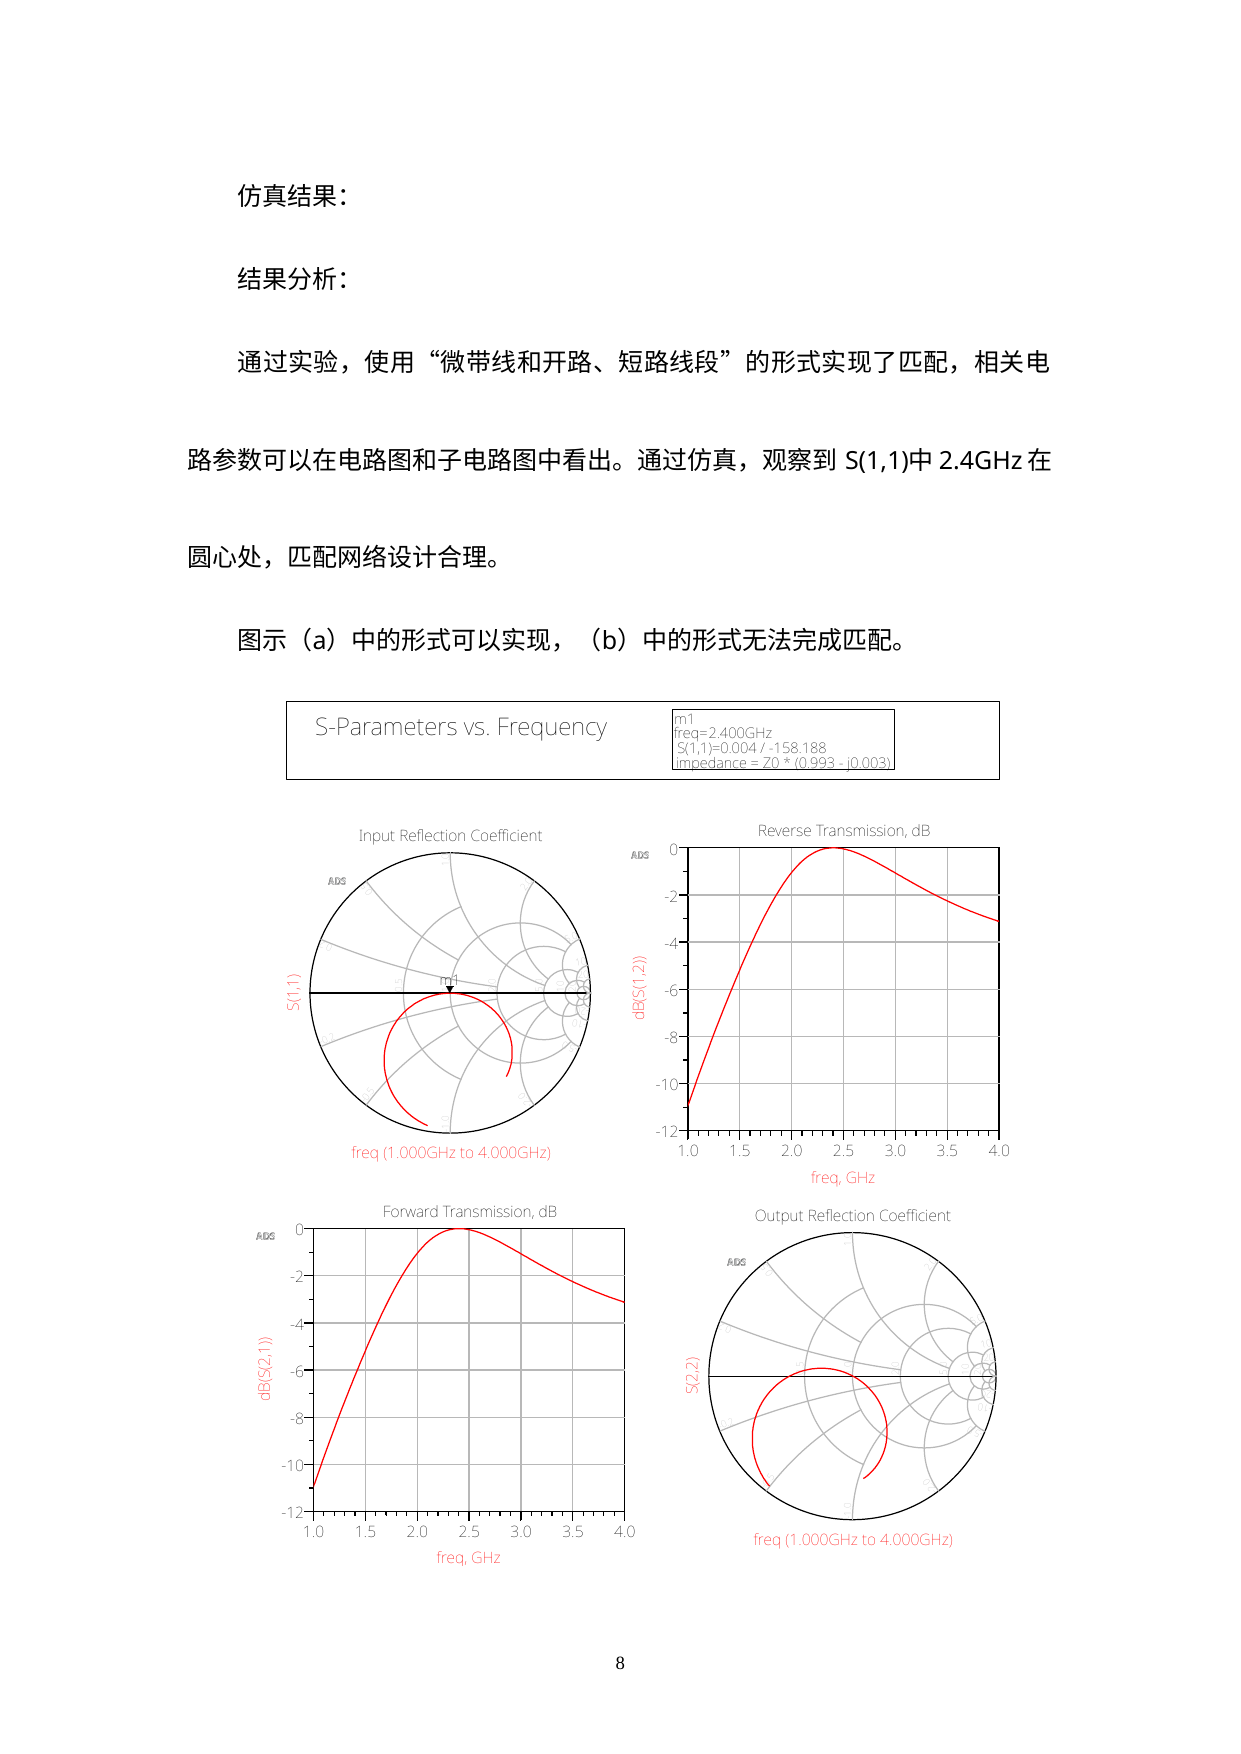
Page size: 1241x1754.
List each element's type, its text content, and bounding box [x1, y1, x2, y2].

text 通过实验，使用“微带线和开路、短路线段”的形式实现了匹配，相关电路参数可以在电路图和子电路图中看出。通过仿真，观察到S(1,1)中2.4GHz在圆心处，匹配网络设计合理。 [187, 328, 1053, 588]
text 仿真结果： [187, 162, 1053, 227]
text 图示（a）中的形式可以实现，（b）中的形式无法完成匹配。 [187, 606, 1053, 671]
text 结果分析： [187, 245, 1053, 310]
